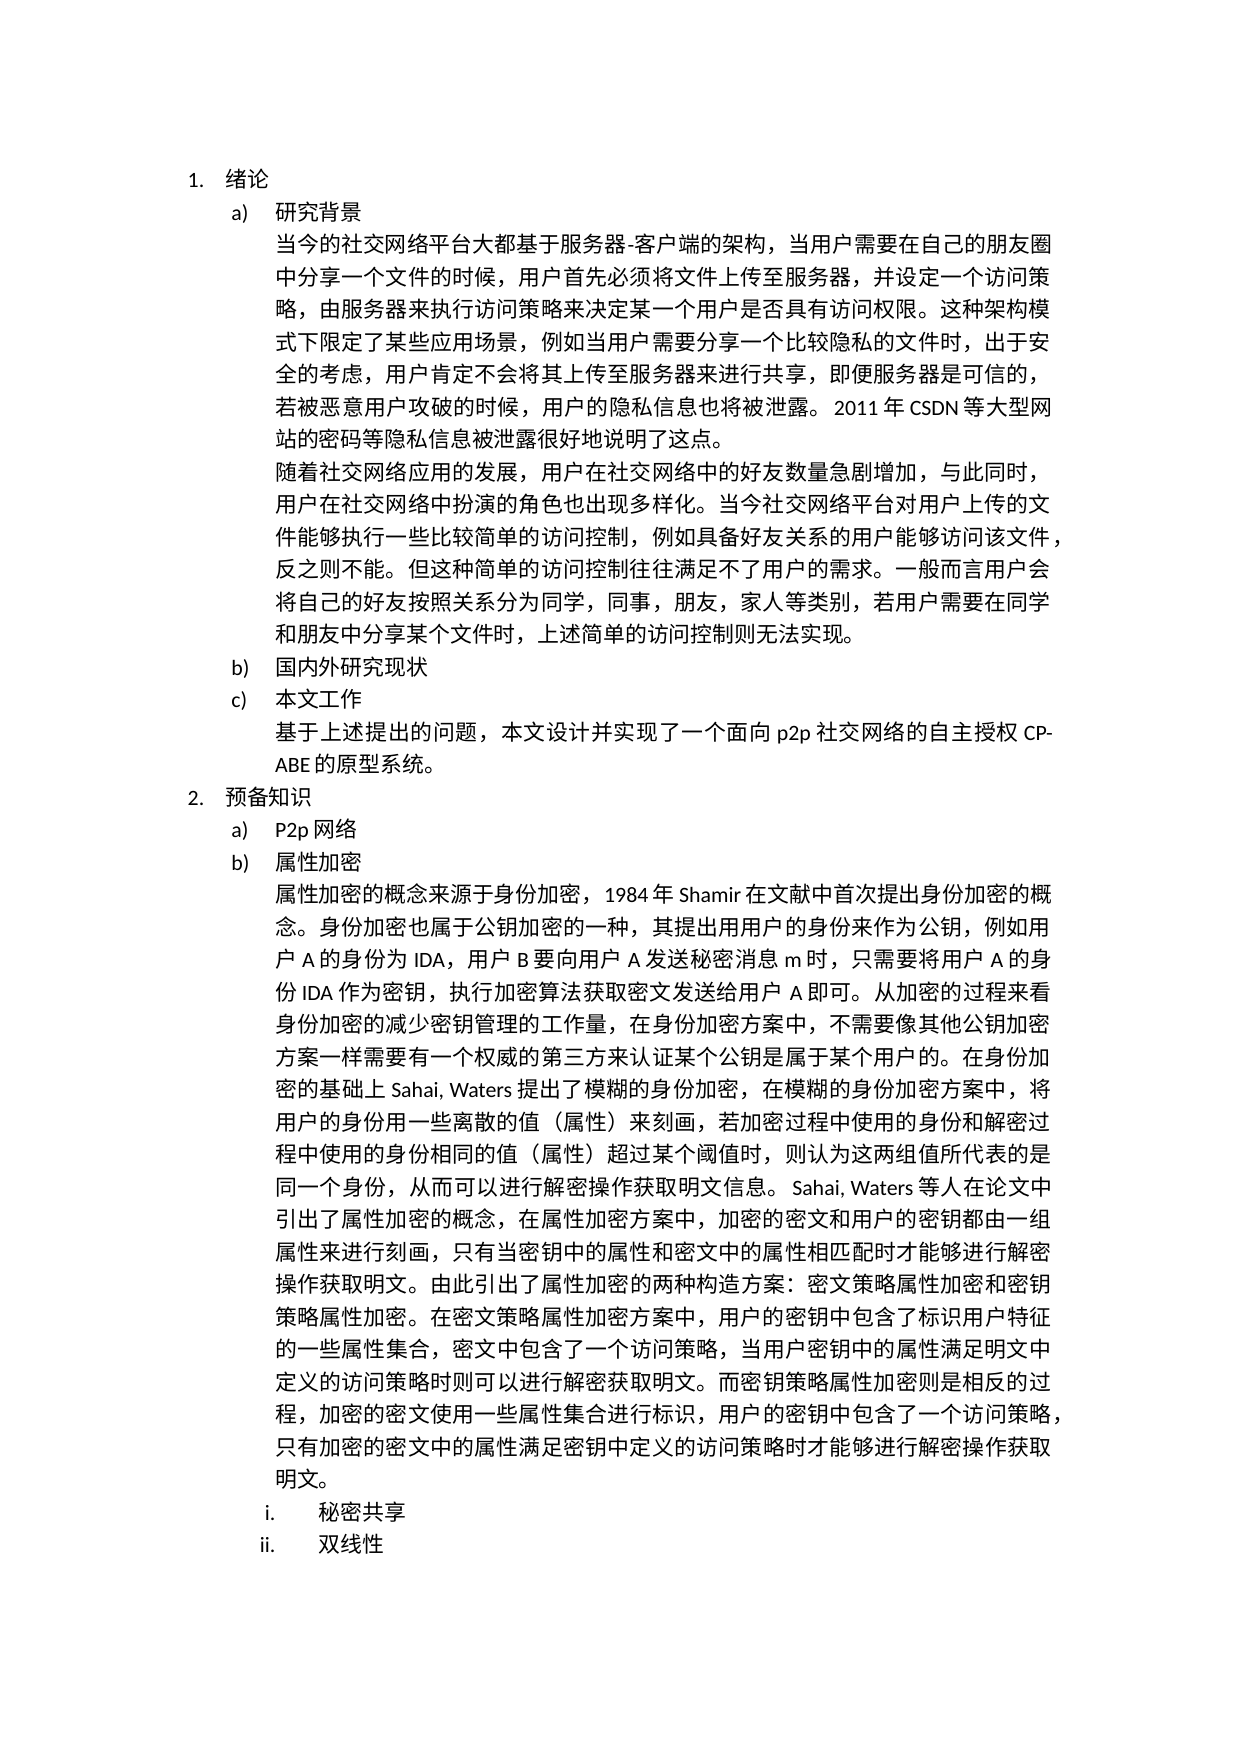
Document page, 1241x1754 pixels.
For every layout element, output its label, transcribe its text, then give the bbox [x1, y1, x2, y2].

list 随着社交网络应用的发展，用户在社交网络中的好友数量急剧增加，与此同时，用户在社交网络中扮演的角色也出现多样化。当今社交网络平台对用户上传的文件能够执行一些比较简单的访问控制，例如具备好友关系的用户能够访问该文件，反之则不能。但这种简单的访问控制往往满足不了用户的需求。一般而言用户会将自己的好友按照关系分为同学，同事，朋友，家人等类别，若用户需要在同学和朋友中分享某个文件时，上述简单的访问控制则无法实现。 [275, 454, 1053, 649]
list 研究背景 [231, 194, 1053, 227]
list 预备知识 [187, 779, 1053, 812]
text 属性加密的概念来源于身份加密，1984年Shamir在文献中首次提出身份加密的概念。身份加密也属于公钥加密的一种，其提出用用户的身份来作为公钥，例如用户A的身份为IDA，用户B要向用户A发送秘密消息m时，只需要将用户A的身份IDA作为密钥，执行加密算法获取密文发送给用户A即可。从加密的过程来看身份加密的减少密钥管理的工作量，在身份加密方案中，不需要像其他公钥加密方案一样需要有一个权威的第三方来认证某个公钥是属于某个用户的。在身份加密的基础上Sahai, Waters提出了模糊的身份加密，在模糊的身份加密方案中，将用户的身份用一些离散的值（属性）来刻画，若加密过程中使用的身份和解密过程中使用的身份相同的值（属性）超过某个阈值时，则认为这两组值所代表的是同一个身份，从而可以进行解密操作获取明文信息。Sahai, Waters等人在论文中引出了属性加密的概念，在属性加密方案中，加密的密文和用户的密钥都由一组属性来进行刻画，只有当密钥中的属性和密文中的属性相匹配时才能够进行解密操作获取明文。由此引出了属性加密的两种构造方案：密文策略属性加密和密钥策略属性加密。在密文策略属性加密方案中，用户的密钥中包含了标识用户特征的一些属性集合，密文中包含了一个访问策略，当用户密钥中的属性满足明文中定义的访问策略时则可以进行解密获取明文。而密钥策略属性加密则是相反的过程，加密的密文使用一些属性集合进行标识，用户的密钥中包含了一个访问策略，只有加密的密文中的属性满足密钥中定义的访问策略时才能够进行解密操作获取明文。 [275, 877, 1053, 1494]
list 双线性 [275, 1527, 1053, 1559]
list 秘密共享 [275, 1494, 1053, 1527]
list 属性加密 [231, 844, 1053, 877]
list 基于上述提出的问题，本文设计并实现了一个面向p2p社交网络的自主授权CP-ABE的原型系统。 [275, 714, 1053, 779]
list P2p网络 [231, 812, 1053, 844]
list 国内外研究现状 [231, 649, 1053, 682]
list 当今的社交网络平台大都基于服务器-客户端的架构，当用户需要在自己的朋友圈中分享一个文件的时候，用户首先必须将文件上传至服务器，并设定一个访问策略，由服务器来执行访问策略来决定某一个用户是否具有访问权限。这种架构模式下限定了某些应用场景，例如当用户需要分享一个比较隐私的文件时，出于安全的考虑，用户肯定不会将其上传至服务器来进行共享，即便服务器是可信的，若被恶意用户攻破的时候，用户的隐私信息也将被泄露。2011年CSDN等大型网站的密码等隐私信息被泄露很好地说明了这点。 [275, 227, 1053, 454]
list 绪论 [187, 162, 1053, 194]
list 本文工作 [231, 682, 1053, 714]
